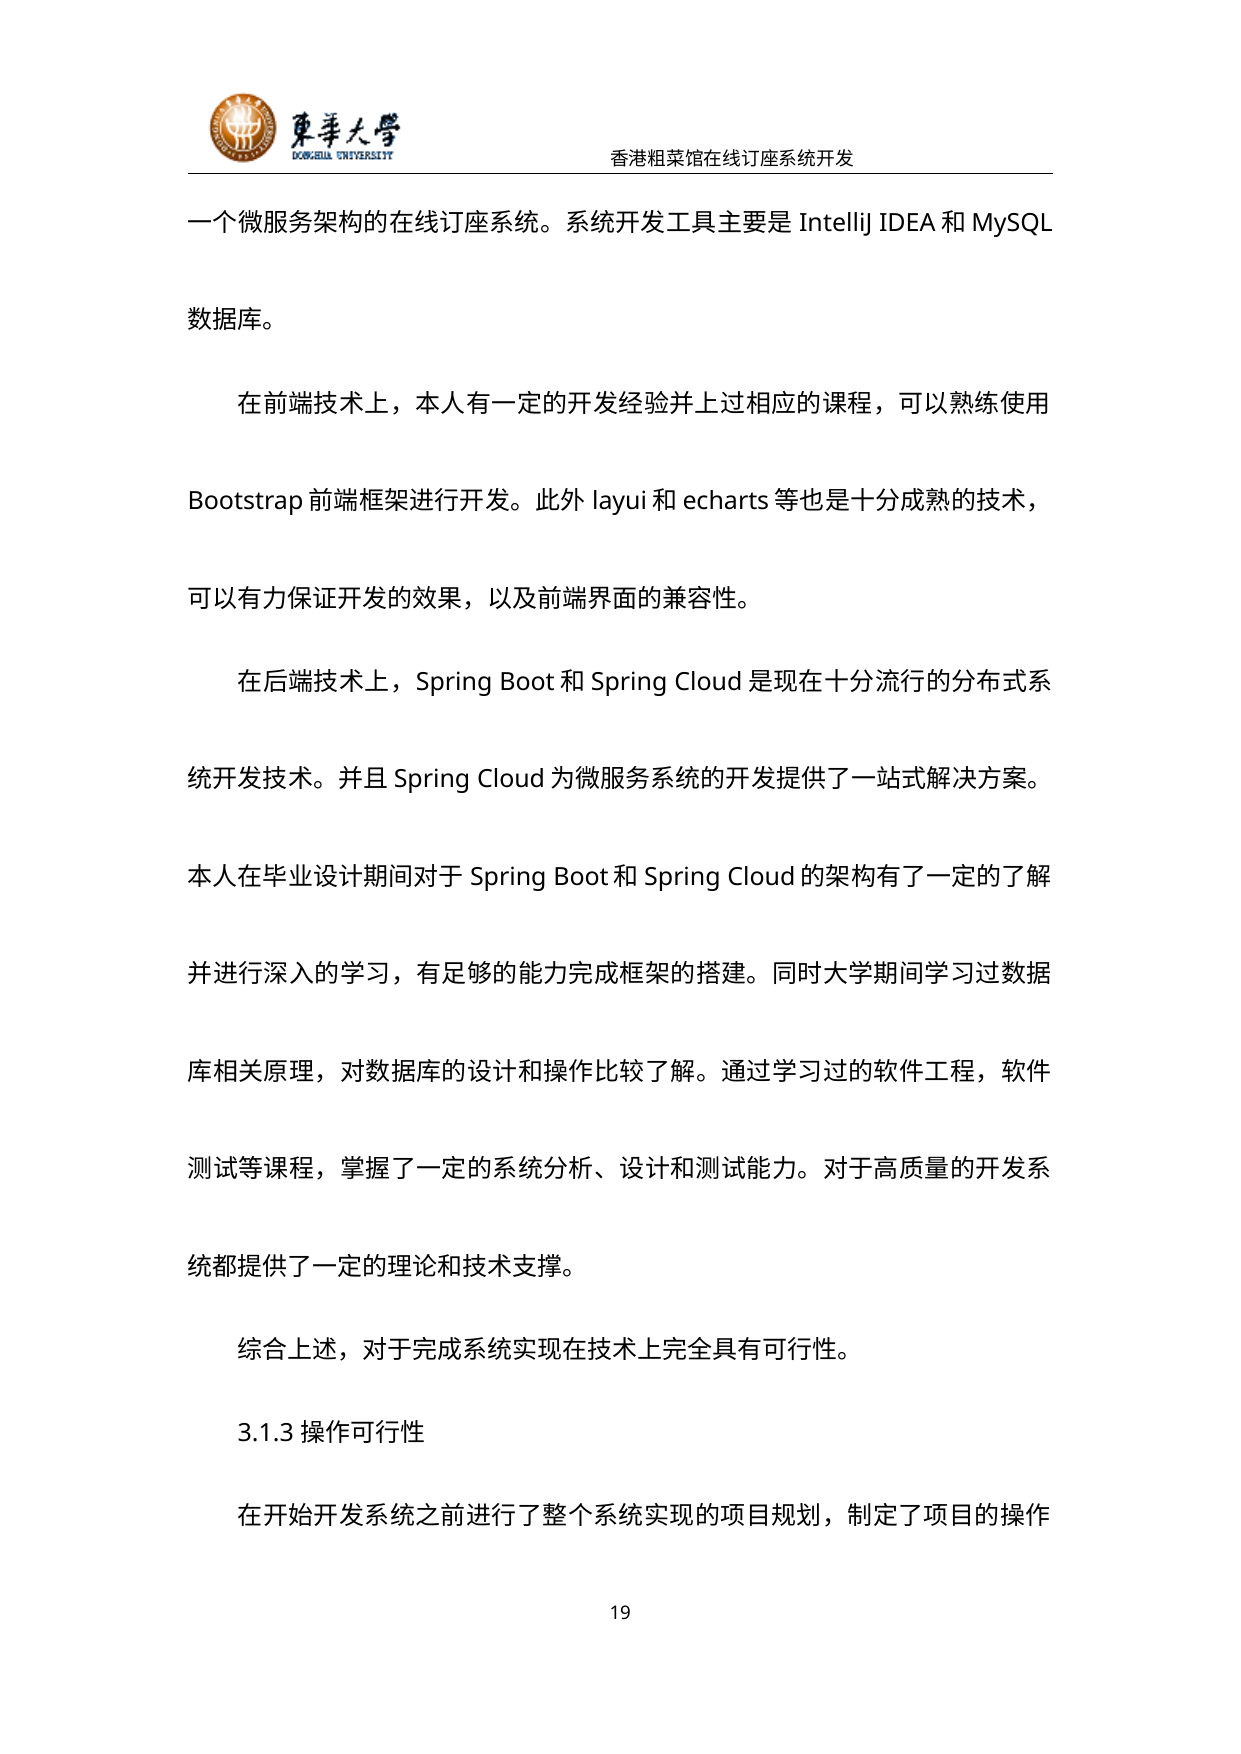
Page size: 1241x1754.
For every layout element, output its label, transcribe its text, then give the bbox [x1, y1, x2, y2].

picture [206, 88, 405, 166]
text 在开始开发系统之前进行了整个系统实现的项目规划，制定了项目的操作流程，并进行了初步的需求分析和系统设计。开发过程主要基于瀑布模型，将实验步骤分为制定计划、需求分析、软件设计、程序编写、软件测试、运行维护六个步骤，在实际开发中严格按照以上过程来执行。 [187, 1481, 1053, 1546]
text 3.1.3 操作可行性 [187, 1398, 1050, 1463]
text 在前端技术上，本人有一定的开发经验并上过相应的课程，可以熟练使用Bootstrap前端框架进行开发。此外layui和echarts等也是十分成熟的技术，可以有力保证开发的效果，以及前端界面的兼容性。 [187, 369, 1053, 629]
text 在后端技术上，Spring Boot和Spring Cloud是现在十分流行的分布式系统开发技术。并且Spring Cloud为微服务系统的开发提供了一站式解决方案。本人在毕业设计期间对于Spring Boot和Spring Cloud的架构有了一定的了解并进行深入的学习，有足够的能力完成框架的搭建。同时大学期间学习过数据库相关原理，对数据库的设计和操作比较了解。通过学习过的软件工程，软件测试等课程，掌握了一定的系统分析、设计和测试能力。对于高质量的开发系统都提供了一定的理论和技术支撑。 [187, 647, 1053, 1297]
text 综合上述，对于完成系统实现在技术上完全具有可行性。 [187, 1315, 1053, 1380]
text 香港粗菜馆在线订座系统主要是基于SpringBoot和SpringCloud开发的一个微服务架构的在线订座系统。系统开发工具主要是IntelliJ IDEA和MySQL数据库。 [187, 188, 1053, 351]
